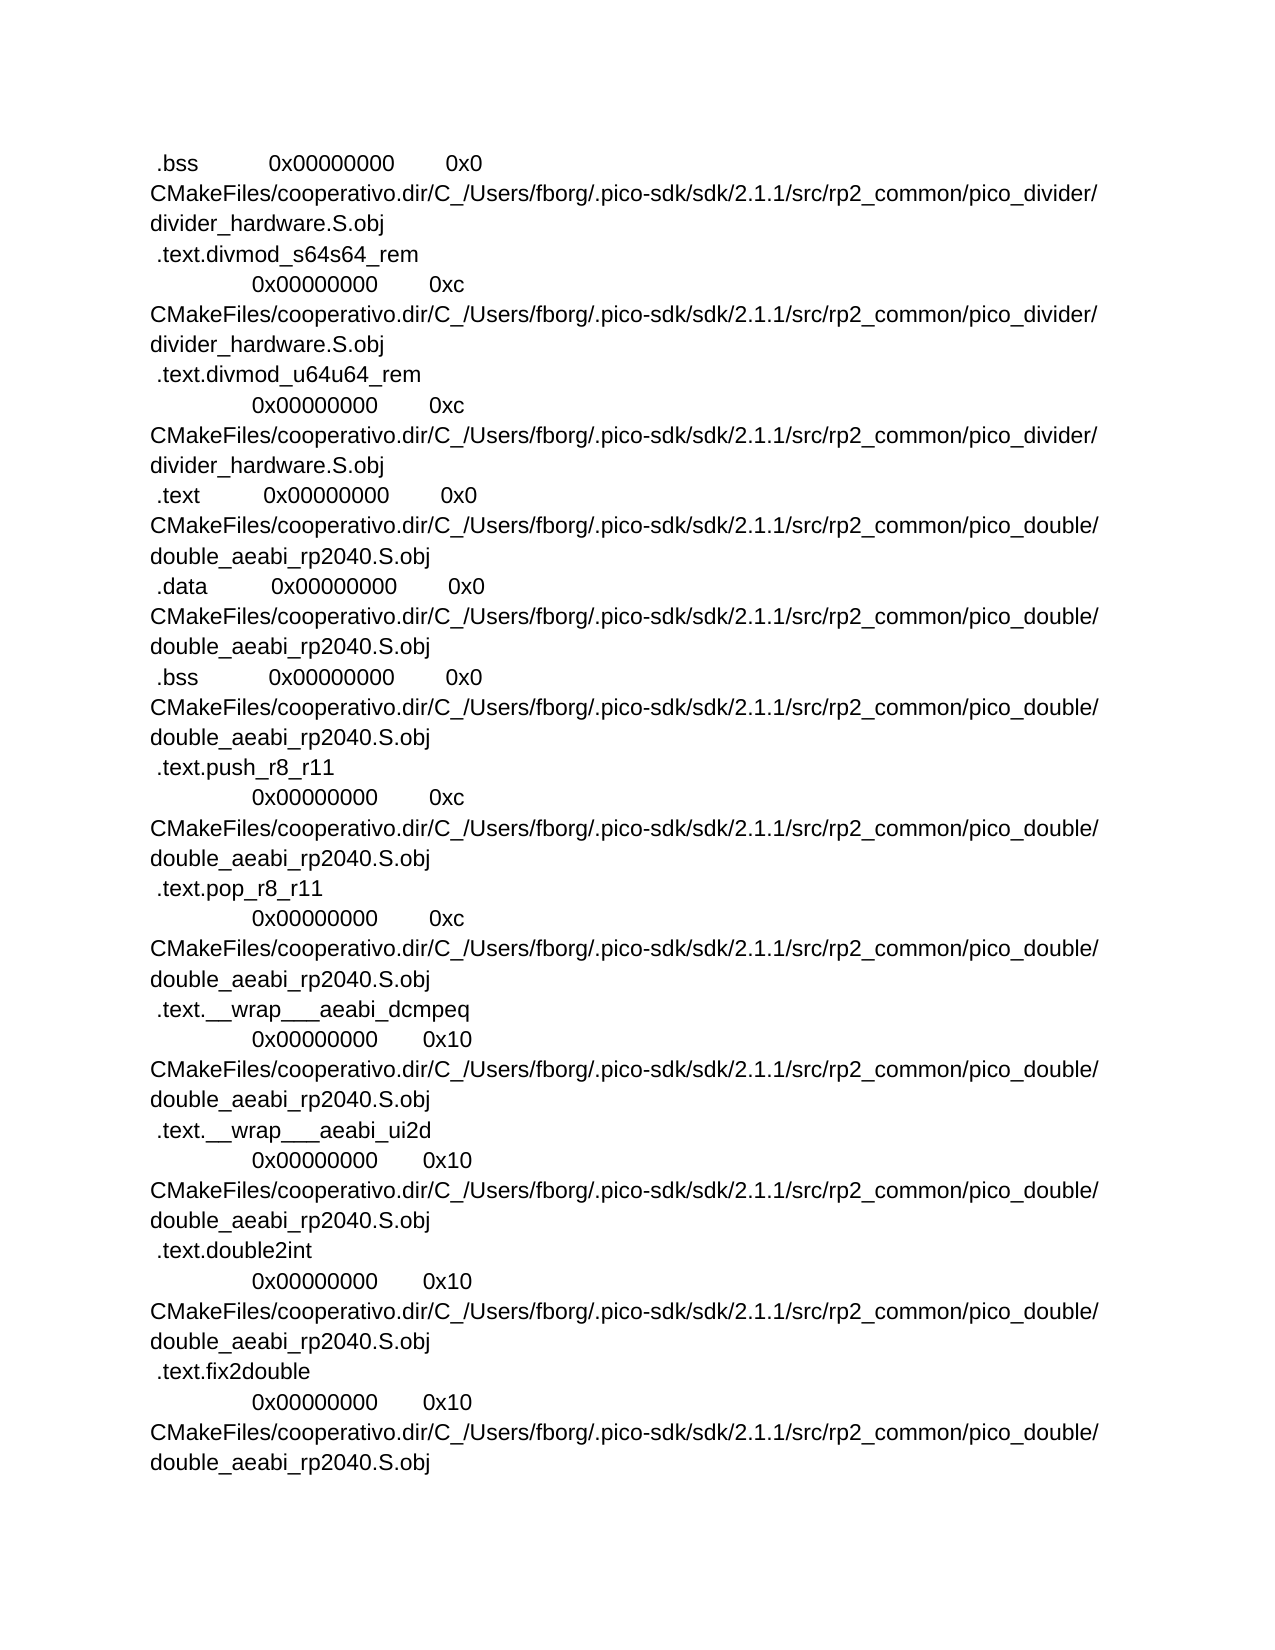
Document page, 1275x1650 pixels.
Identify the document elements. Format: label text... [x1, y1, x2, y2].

text .bss 0x00000000 0x0 CMakeFiles/cooperativo.dir/C_/Users/fborg/.pico-sdk/sdk/2.1.1/src/rp2_common/pico_divider/divider_hardware.S.obj [150, 150, 1125, 237]
text .text.pop_r8_r11 [150, 875, 1125, 901]
text 0x00000000 0xc CMakeFiles/cooperativo.dir/C_/Users/fborg/.pico-sdk/sdk/2.1.1/src/rp2_common/pico_double/double_aeabi_rp2040.S.obj [150, 905, 1125, 992]
text .text.__wrap___aeabi_dcmpeq [150, 996, 1125, 1022]
text .text.divmod_u64u64_rem [150, 361, 1125, 388]
text .data 0x00000000 0x0 CMakeFiles/cooperativo.dir/C_/Users/fborg/.pico-sdk/sdk/2.1.1/src/rp2_common/pico_double/double_aeabi_rp2040.S.obj [150, 573, 1125, 660]
text .text.push_r8_r11 [150, 754, 1125, 781]
text 0x00000000 0x10 CMakeFiles/cooperativo.dir/C_/Users/fborg/.pico-sdk/sdk/2.1.1/src/rp2_common/pico_double/double_aeabi_rp2040.S.obj [150, 1026, 1125, 1113]
text .bss 0x00000000 0x0 CMakeFiles/cooperativo.dir/C_/Users/fborg/.pico-sdk/sdk/2.1.1/src/rp2_common/pico_double/double_aeabi_rp2040.S.obj [150, 663, 1125, 750]
text .text.double2int [150, 1237, 1125, 1264]
text .text 0x00000000 0x0 CMakeFiles/cooperativo.dir/C_/Users/fborg/.pico-sdk/sdk/2.1.1/src/rp2_common/pico_double/double_aeabi_rp2040.S.obj [150, 482, 1125, 569]
text 0x00000000 0xc CMakeFiles/cooperativo.dir/C_/Users/fborg/.pico-sdk/sdk/2.1.1/src/rp2_common/pico_divider/divider_hardware.S.obj [150, 271, 1125, 358]
text 0x00000000 0xc CMakeFiles/cooperativo.dir/C_/Users/fborg/.pico-sdk/sdk/2.1.1/src/rp2_common/pico_divider/divider_hardware.S.obj [150, 392, 1125, 478]
text 0x00000000 0x10 CMakeFiles/cooperativo.dir/C_/Users/fborg/.pico-sdk/sdk/2.1.1/src/rp2_common/pico_double/double_aeabi_rp2040.S.obj [150, 1147, 1125, 1234]
text 0x00000000 0x10 CMakeFiles/cooperativo.dir/C_/Users/fborg/.pico-sdk/sdk/2.1.1/src/rp2_common/pico_double/double_aeabi_rp2040.S.obj [150, 1388, 1125, 1475]
text .text.__wrap___aeabi_ui2d [150, 1117, 1125, 1143]
text .text.divmod_s64s64_rem [150, 241, 1125, 267]
text 0x00000000 0x10 CMakeFiles/cooperativo.dir/C_/Users/fborg/.pico-sdk/sdk/2.1.1/src/rp2_common/pico_double/double_aeabi_rp2040.S.obj [150, 1268, 1125, 1354]
text .text.fix2double [150, 1358, 1125, 1385]
text 0x00000000 0xc CMakeFiles/cooperativo.dir/C_/Users/fborg/.pico-sdk/sdk/2.1.1/src/rp2_common/pico_double/double_aeabi_rp2040.S.obj [150, 784, 1125, 871]
